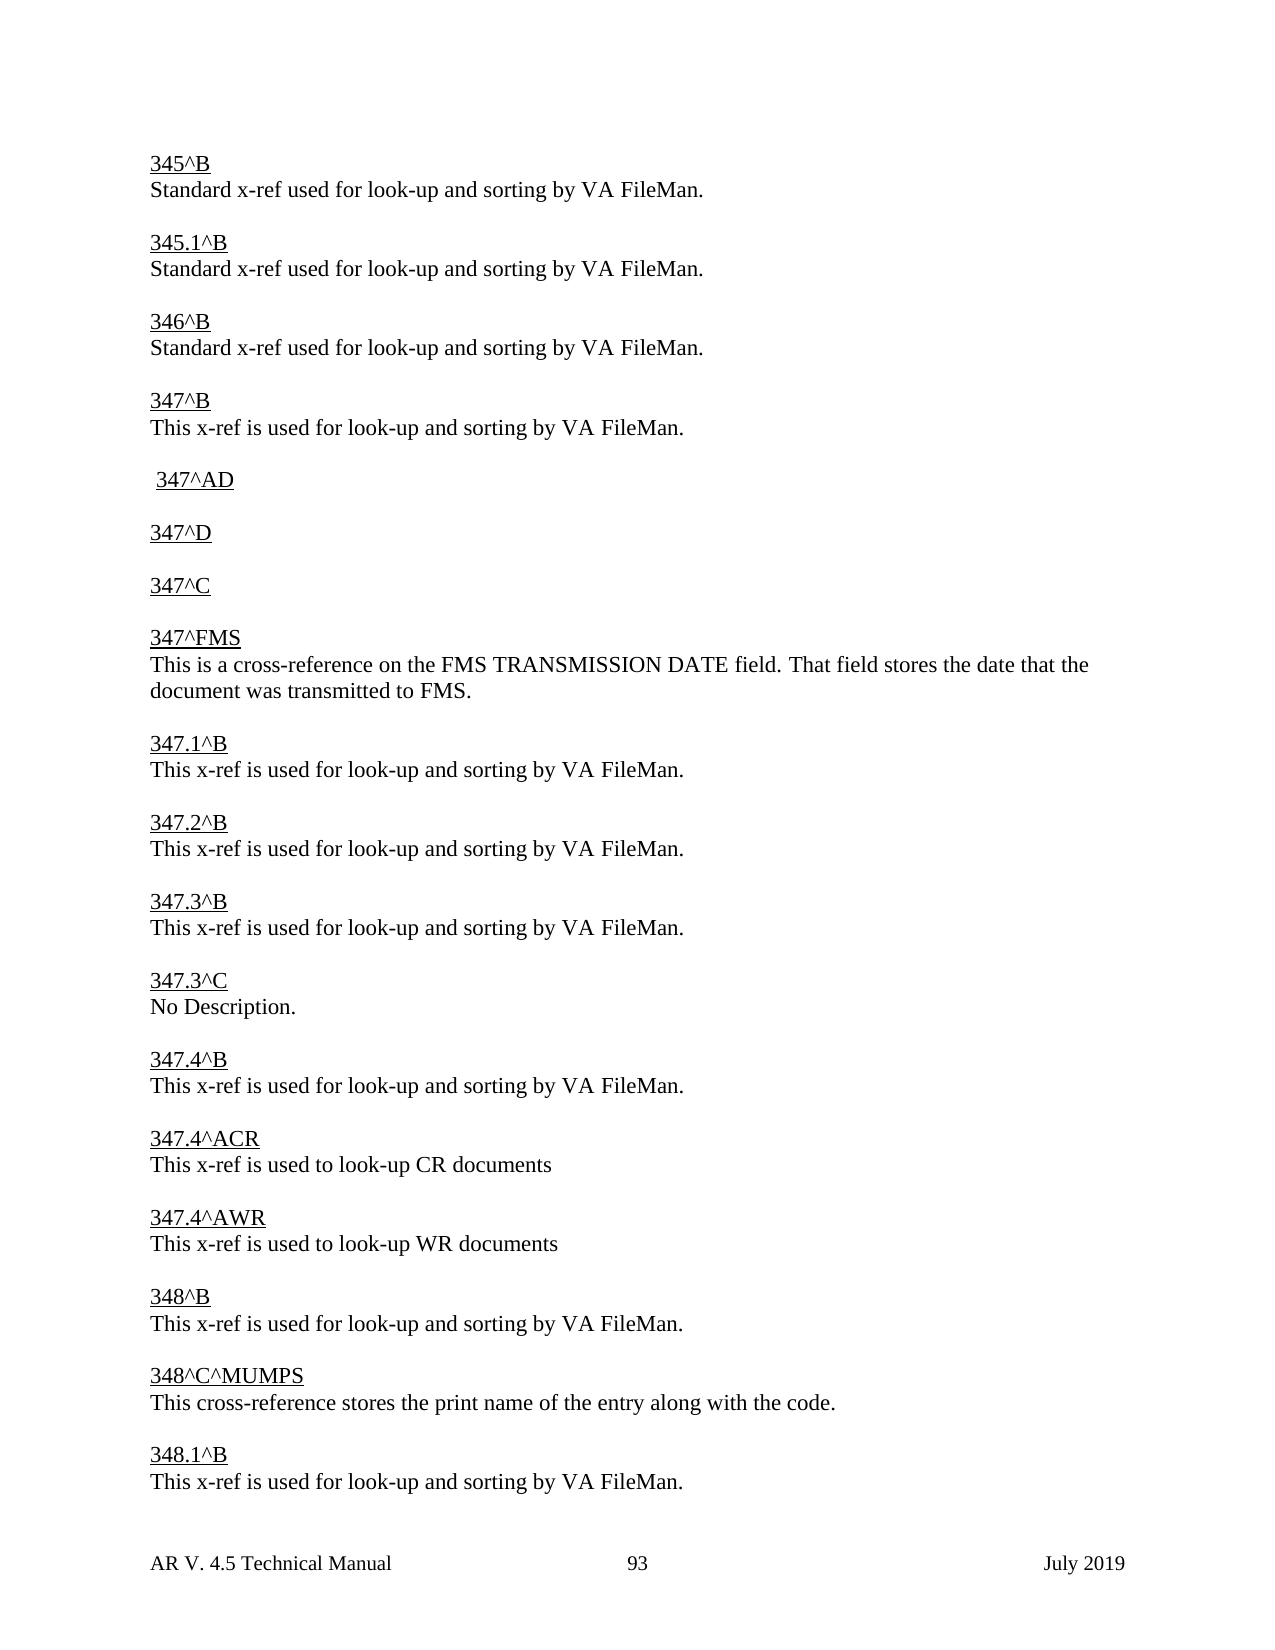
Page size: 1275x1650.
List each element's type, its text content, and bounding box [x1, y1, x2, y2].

text This cross-reference stores the print name of the entry along with the code. [150, 1389, 1125, 1415]
text This x-ref is used for look-up and sorting by VA FileMan. [150, 1468, 1125, 1494]
text 347.4^B [150, 1046, 1125, 1072]
text 347.4^ACR [150, 1125, 1125, 1151]
text 347.2^B [150, 809, 1125, 835]
text This x-ref is used for look-up and sorting by VA FileMan. [150, 1309, 1125, 1336]
text This x-ref is used for look-up and sorting by VA FileMan. [150, 914, 1125, 941]
text This is a cross-reference on the FMS TRANSMISSION DATE field. That field stores the date that the document was transmitted to FMS. [150, 651, 1125, 703]
text 347.3^B [150, 888, 1125, 914]
text Standard x-ref used for look-up and sorting by VA FileMan. [150, 176, 1125, 203]
text No Description. [150, 993, 1125, 1020]
text 347^FMS [150, 624, 1125, 651]
text This x-ref is used for look-up and sorting by VA FileMan. [150, 413, 1125, 440]
text This x-ref is used for look-up and sorting by VA FileMan. [150, 756, 1125, 782]
text 348.1^B [150, 1441, 1125, 1468]
text This x-ref is used to look-up CR documents [150, 1151, 1125, 1178]
text This x-ref is used for look-up and sorting by VA FileMan. [150, 1072, 1125, 1099]
text 347^AD [150, 466, 1125, 493]
text 346^B [150, 308, 1125, 334]
text 348^B [150, 1283, 1125, 1309]
text 347.1^B [150, 730, 1125, 756]
text 348^C^MUMPS [150, 1362, 1125, 1389]
text 347^C [150, 572, 1125, 598]
text 347^D [150, 519, 1125, 545]
text 347.3^C [150, 967, 1125, 993]
text 347.4^AWR [150, 1204, 1125, 1231]
text Standard x-ref used for look-up and sorting by VA FileMan. [150, 334, 1125, 361]
text 345.1^B [150, 229, 1125, 255]
text 347^B [150, 387, 1125, 413]
text This x-ref is used to look-up WR documents [150, 1231, 1125, 1257]
text 345^B [150, 150, 1125, 176]
text This x-ref is used for look-up and sorting by VA FileMan. [150, 835, 1125, 862]
text Standard x-ref used for look-up and sorting by VA FileMan. [150, 255, 1125, 282]
